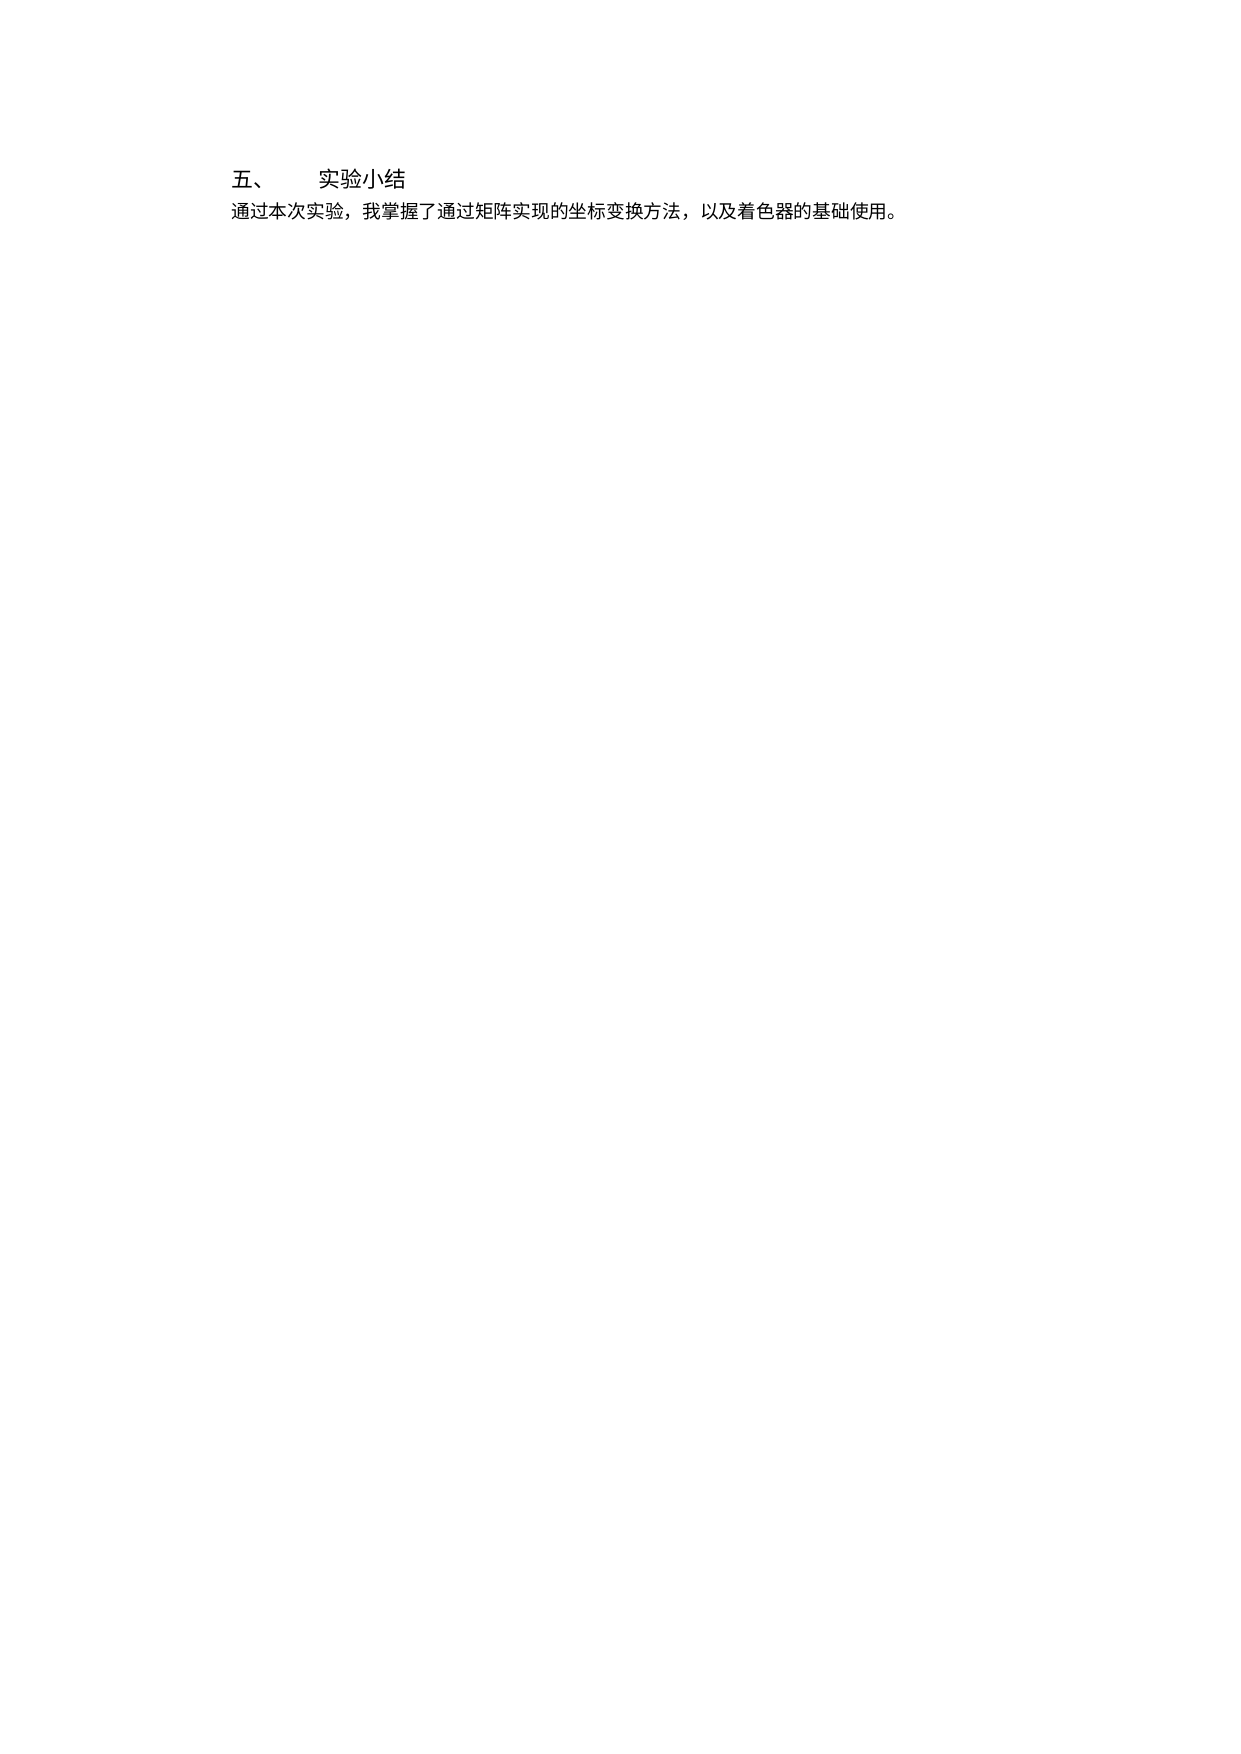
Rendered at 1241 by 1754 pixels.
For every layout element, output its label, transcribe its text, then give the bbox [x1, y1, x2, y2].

list 实验小结 [231, 162, 1053, 194]
list 通过本次实验，我掌握了通过矩阵实现的坐标变换方法，以及着色器的基础使用。 [187, 194, 1053, 227]
